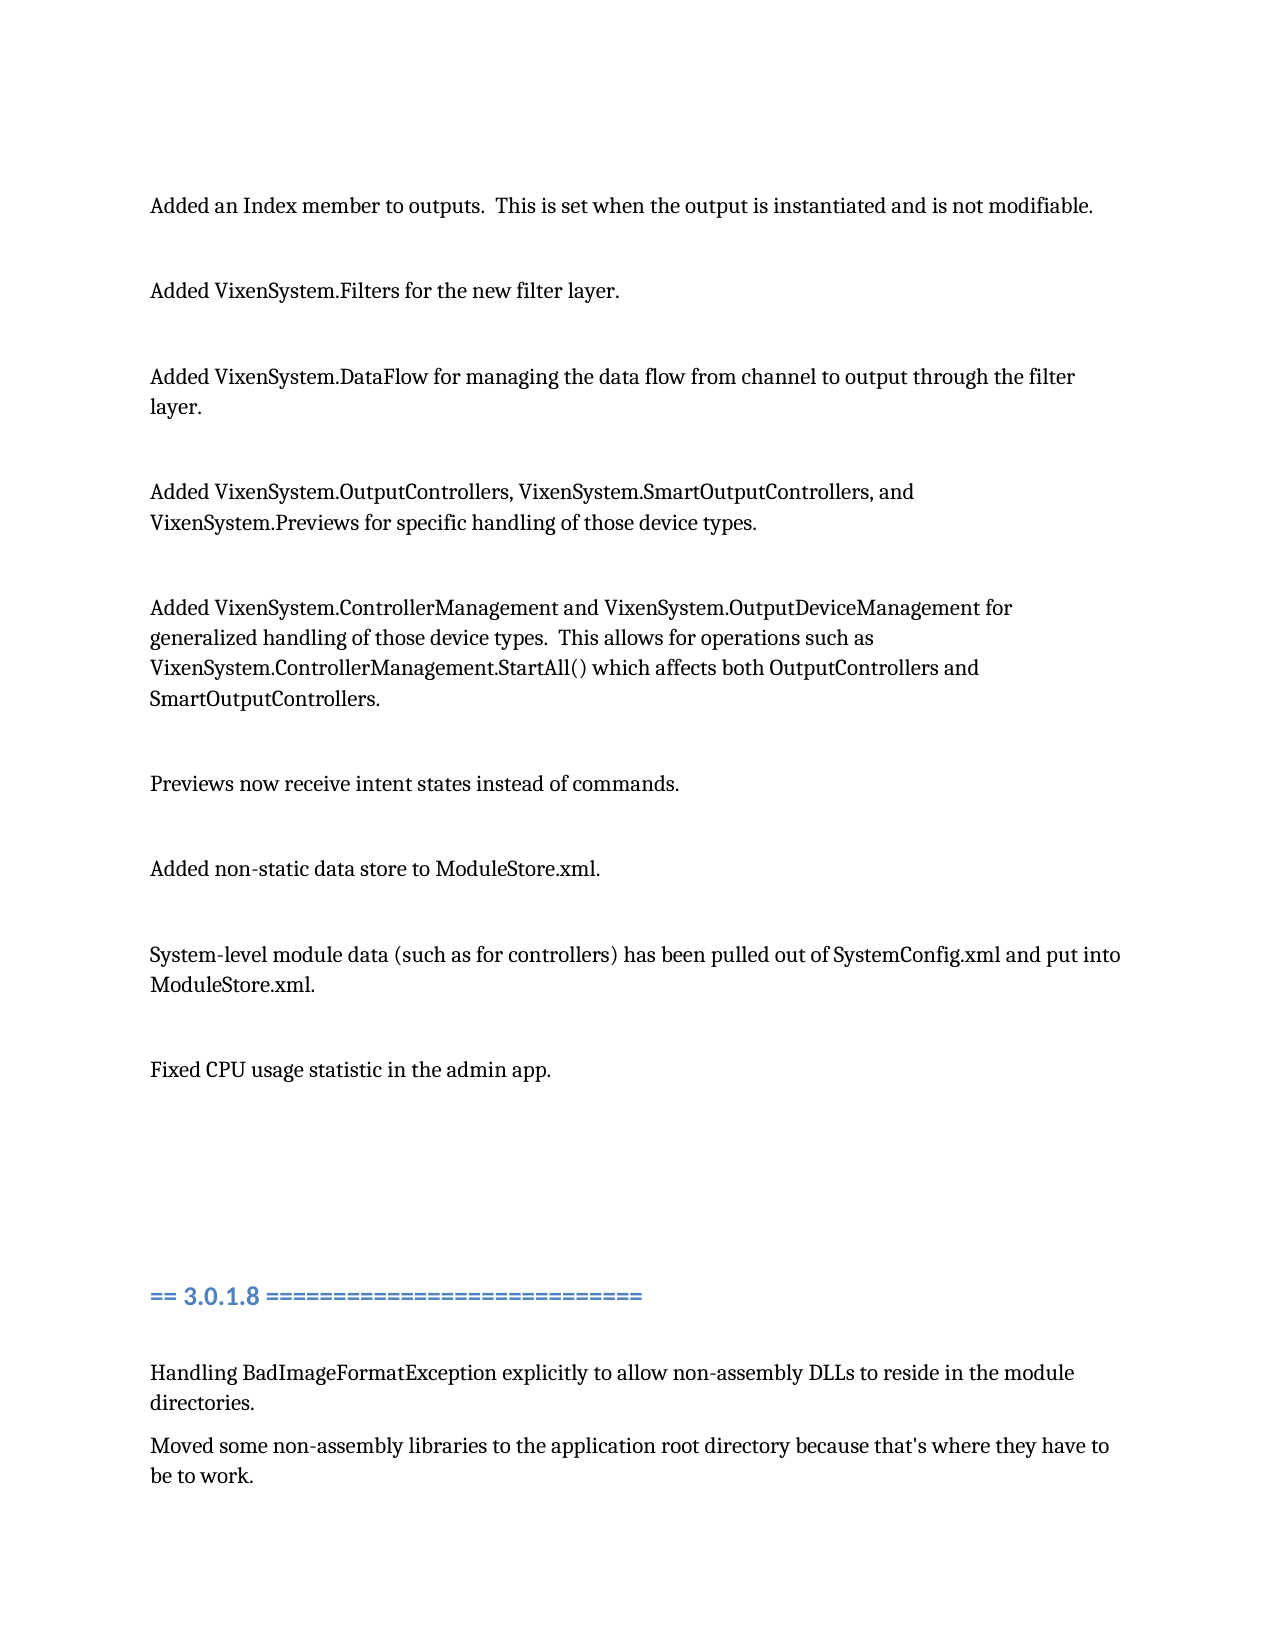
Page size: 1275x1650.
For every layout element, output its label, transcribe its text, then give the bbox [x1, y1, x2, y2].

text Fixed CPU usage statistic in the admin app. [150, 1057, 1125, 1084]
text System-level module data (such as for controllers) has been pulled out of SystemConfig.xml and put into ModuleStore.xml. [150, 942, 1125, 998]
text Previews now receive intent states instead of commands. [150, 771, 1125, 797]
text Moved some non-assembly libraries to the application root directory because that's where they have to be to work. [150, 1433, 1125, 1489]
text Added VixenSystem.DataFlow for managing the data flow from channel to output through the filter layer. [150, 363, 1125, 420]
text Handling BadImageFormatException explicitly to allow non-assembly DLLs to reside in the module directories. [150, 1360, 1125, 1416]
text == 3.0.1.8 ============================ [150, 1279, 1125, 1312]
text Added VixenSystem.ControllerManagement and VixenSystem.OutputDeviceManagement for generalized handling of those device types. This allows for operations such as VixenSystem.ControllerManagement.StartAll() which affects both OutputControllers and SmartOutputControllers. [150, 595, 1125, 712]
text Added VixenSystem.Filters for the new filter layer. [150, 278, 1125, 304]
text Added VixenSystem.OutputControllers, VixenSystem.SmartOutputControllers, and VixenSystem.Previews for specific handling of those device types. [150, 479, 1125, 536]
text Added non-static data store to ModuleStore.xml. [150, 856, 1125, 883]
text Added an Index member to outputs. This is set when the output is instantiated and is not modifiable. [150, 193, 1125, 219]
